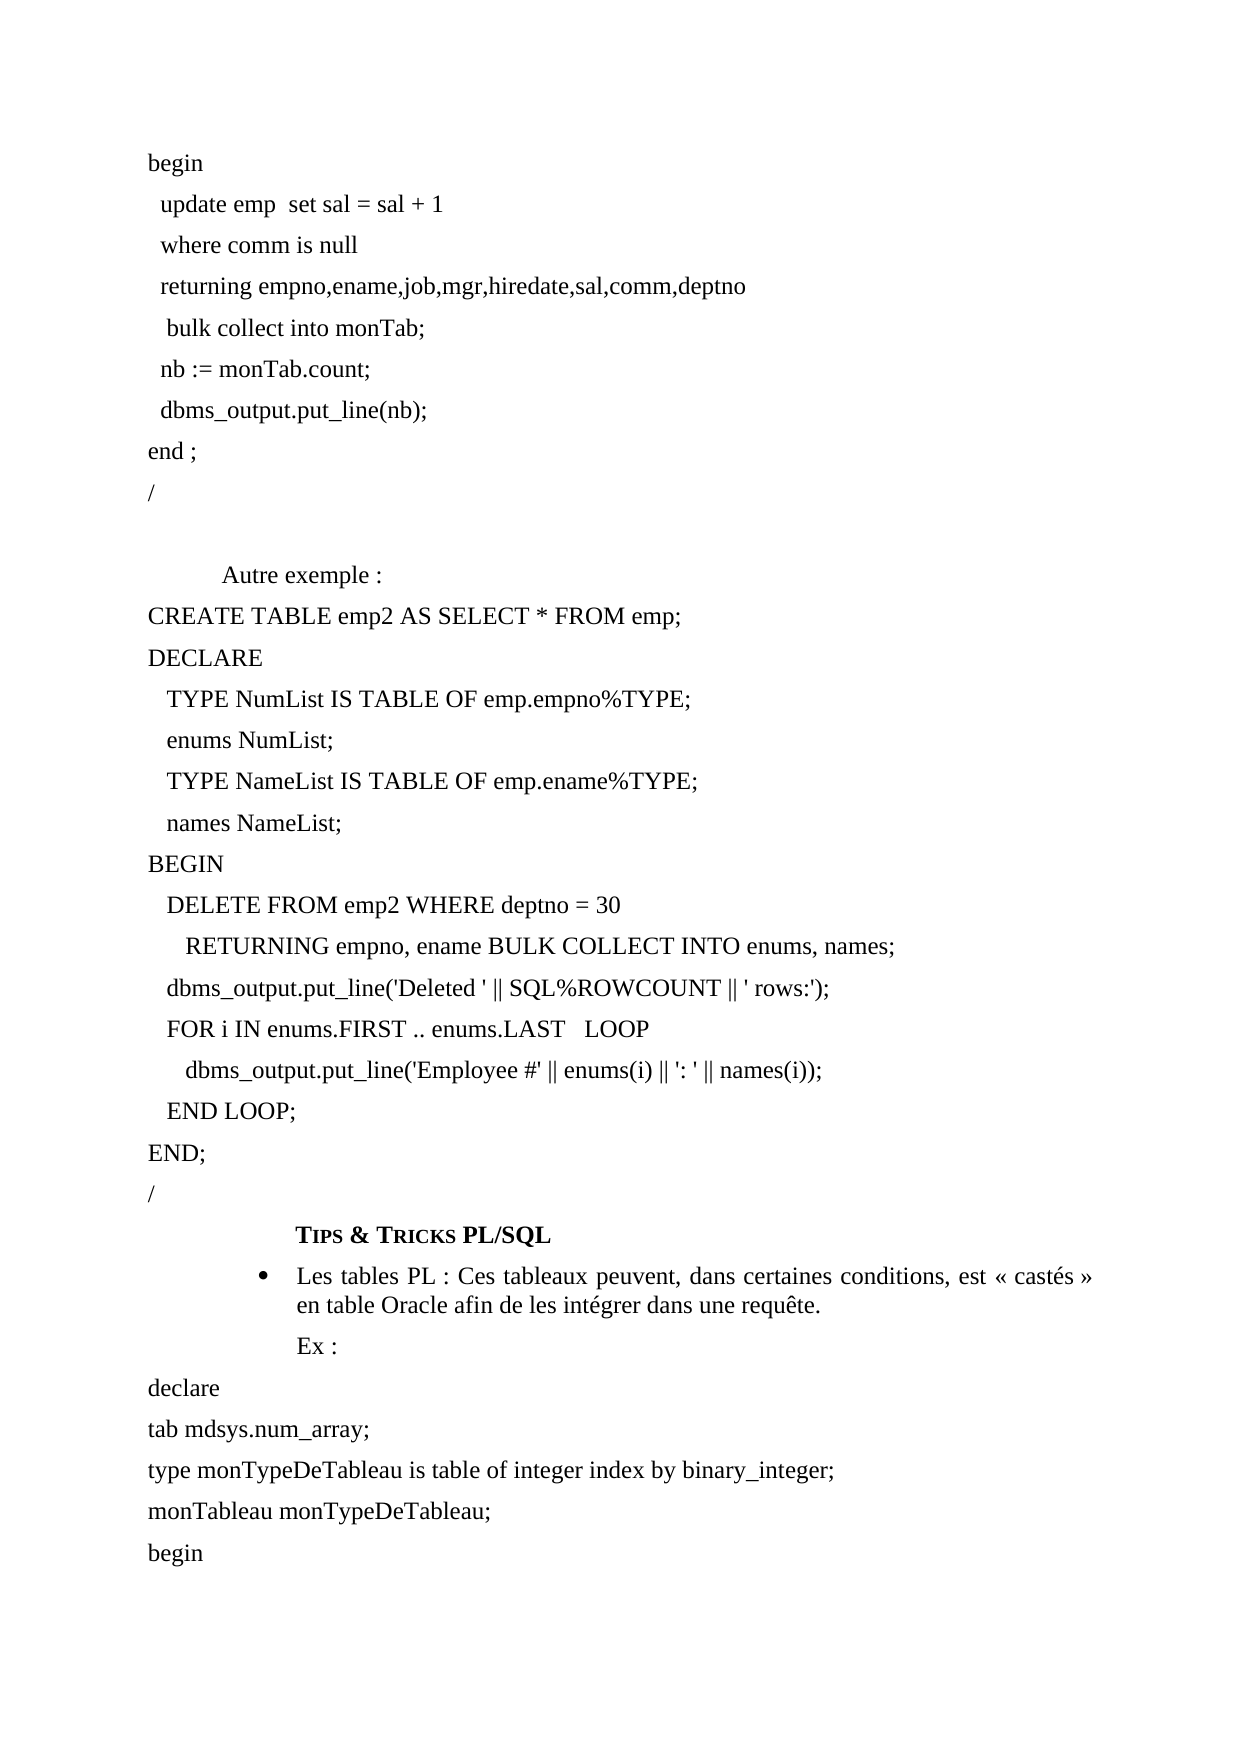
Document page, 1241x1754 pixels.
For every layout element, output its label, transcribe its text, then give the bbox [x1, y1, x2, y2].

text / [148, 1179, 1093, 1208]
text dbms_output.put_line('Employee #' || enums(i) || ': ' || names(i)); [148, 1055, 1093, 1084]
text / [148, 478, 1093, 506]
text DECLARE [148, 643, 1093, 671]
text FOR i IN enums.FIRST .. enums.LAST LOOP [148, 1014, 1093, 1043]
text TYPE NameList IS TABLE OF emp.ename%TYPE; [148, 766, 1093, 795]
text END; [148, 1138, 1093, 1166]
text RETURNING empno, ename BULK COLLECT INTO enums, names; [148, 931, 1093, 960]
text end ; [148, 436, 1093, 465]
text BEGIN [148, 849, 1093, 878]
text update emp set sal = sal + 1 [148, 189, 1093, 218]
text tab mdsys.num_array; [148, 1414, 1093, 1443]
text TYPE NumList IS TABLE OF emp.empno%TYPE; [148, 684, 1093, 713]
text DELETE FROM emp2 WHERE deptno = 30 [148, 890, 1093, 919]
text dbms_output.put_line('Deleted ' || SQL%ROWCOUNT || ' rows:'); [148, 973, 1093, 1001]
text names NameList; [148, 808, 1093, 836]
text nb := monTab.count; [148, 354, 1093, 383]
text type monTypeDeTableau is table of integer index by binary_integer; [148, 1455, 1093, 1484]
text begin [148, 148, 1093, 176]
text dbms_output.put_line(nb); [148, 395, 1093, 424]
text Autre exemple : [221, 560, 1093, 589]
text begin [148, 1538, 1093, 1566]
subtitle Tips & Tricks PL/SQL [295, 1220, 1093, 1249]
text declare [148, 1373, 1093, 1401]
list Les tables PL : Ces tableaux peuvent, dans certaines conditions, est « castés » en table Oracle afin de les intégrer dans une requête. [259, 1261, 1093, 1319]
text END LOOP; [148, 1096, 1093, 1125]
text returning empno,ename,job,mgr,hiredate,sal,comm,deptno [148, 271, 1093, 300]
text bulk collect into monTab; [148, 313, 1093, 341]
text monTableau monTypeDeTableau; [148, 1496, 1093, 1525]
text enums NumList; [148, 725, 1093, 754]
text Ex : [296, 1331, 1093, 1360]
text CREATE TABLE emp2 AS SELECT * FROM emp; [148, 601, 1093, 630]
text where comm is null [148, 230, 1093, 259]
